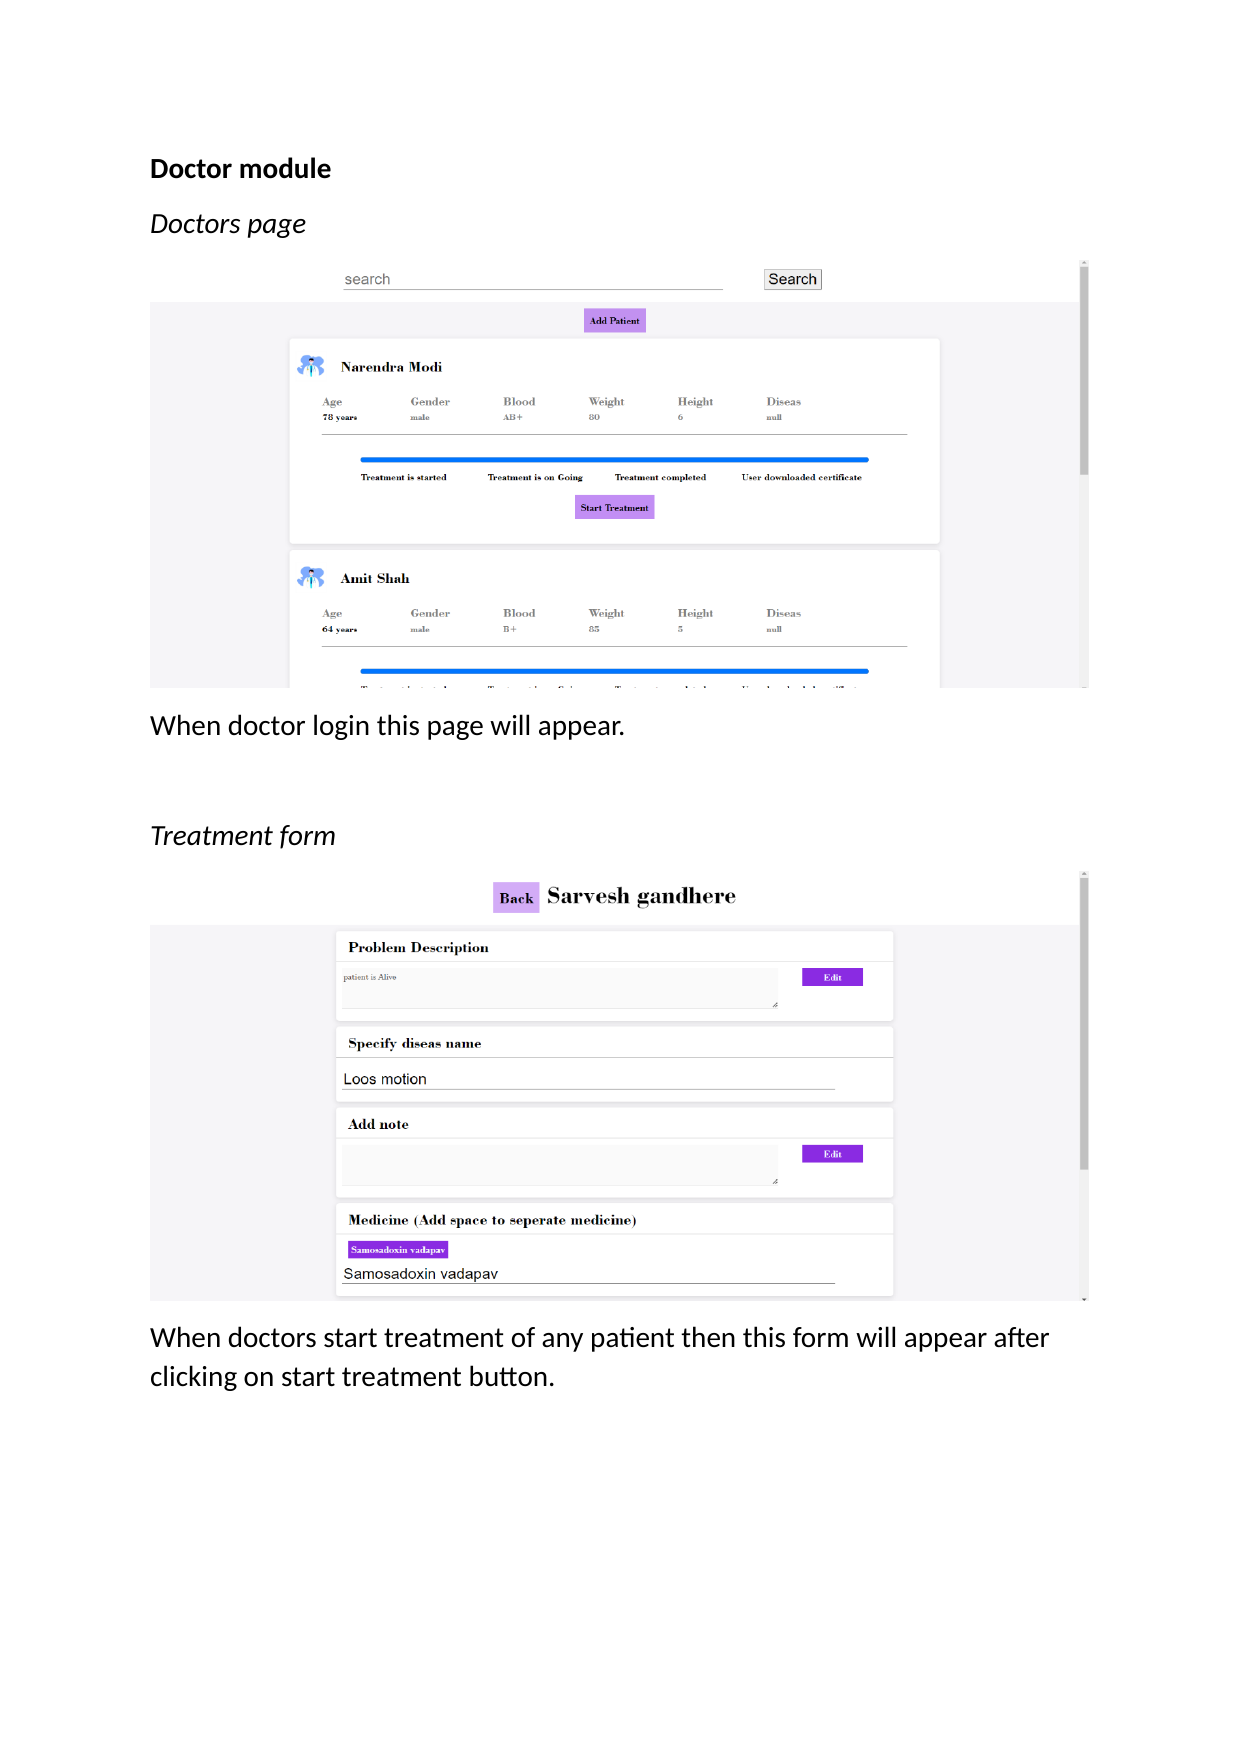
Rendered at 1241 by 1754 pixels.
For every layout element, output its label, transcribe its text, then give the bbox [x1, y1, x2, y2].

text When doctors start treatment of any patient then this form will appear after clicking on start treatment button. [150, 1319, 1090, 1393]
text Treatment form [150, 817, 1090, 852]
text Doctors page [150, 205, 1090, 241]
picture [150, 260, 1089, 688]
picture [150, 871, 1089, 1301]
text When doctor login this page will appear. [150, 707, 1090, 742]
text Doctor module [150, 150, 1090, 186]
